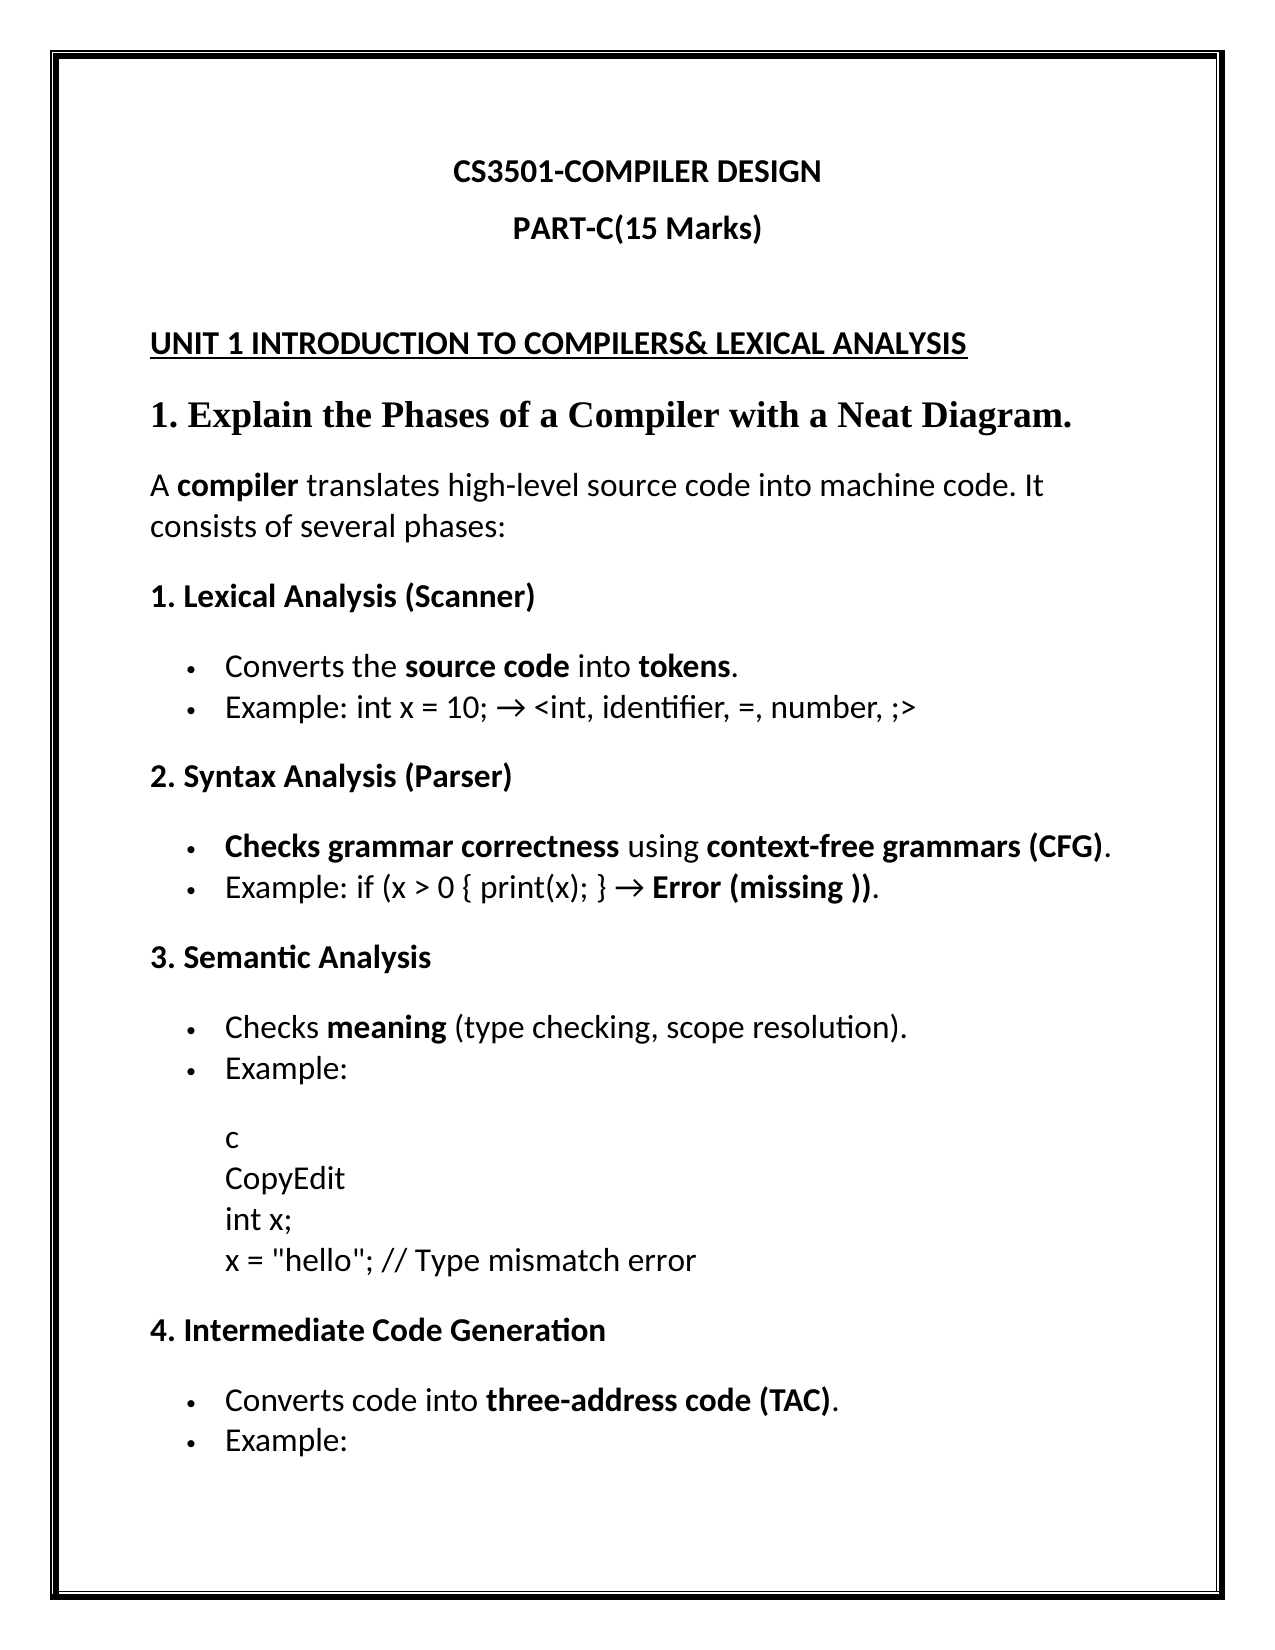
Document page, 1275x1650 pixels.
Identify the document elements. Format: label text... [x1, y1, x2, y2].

text c [225, 1117, 1125, 1157]
list Checks meaning (type checking, scope resolution). [187, 1006, 1125, 1047]
subtitle 4. Intermediate Code Generation [150, 1309, 1125, 1349]
list Example: [187, 1419, 1125, 1460]
text CopyEdit [225, 1157, 1125, 1198]
subtitle 1. Explain the Phases of a Compiler with a Neat Diagram. [150, 392, 1125, 435]
subtitle 2. Syntax Analysis (Parser) [150, 756, 1125, 796]
list Example: if (x > 0 { print(x); } → Error (missing )). [187, 866, 1125, 907]
subtitle 1. Lexical Analysis (Scanner) [150, 575, 1125, 616]
list Checks grammar correctness using context-free grammars (CFG). [187, 825, 1125, 866]
list Example: [187, 1047, 1125, 1087]
text UNIT 1 INTRODUCTION TO COMPILERS& LEXICAL ANALYSIS [150, 322, 1125, 363]
text PART-C(15 Marks) [150, 207, 1125, 248]
text int x; [225, 1198, 1125, 1239]
list Example: int x = 10; → <int, identifier, =, number, ;> [187, 686, 1125, 726]
text x = "hello"; // Type mismatch error [225, 1239, 1125, 1279]
text CS3501-COMPILER DESIGN [150, 150, 1125, 191]
list Converts code into three-address code (TAC). [187, 1378, 1125, 1419]
list Converts the source code into tokens. [187, 645, 1125, 686]
text A compiler translates high-level source code into machine code. It consists of several phases: [150, 464, 1125, 546]
subtitle 3. Semantic Analysis [150, 936, 1125, 977]
